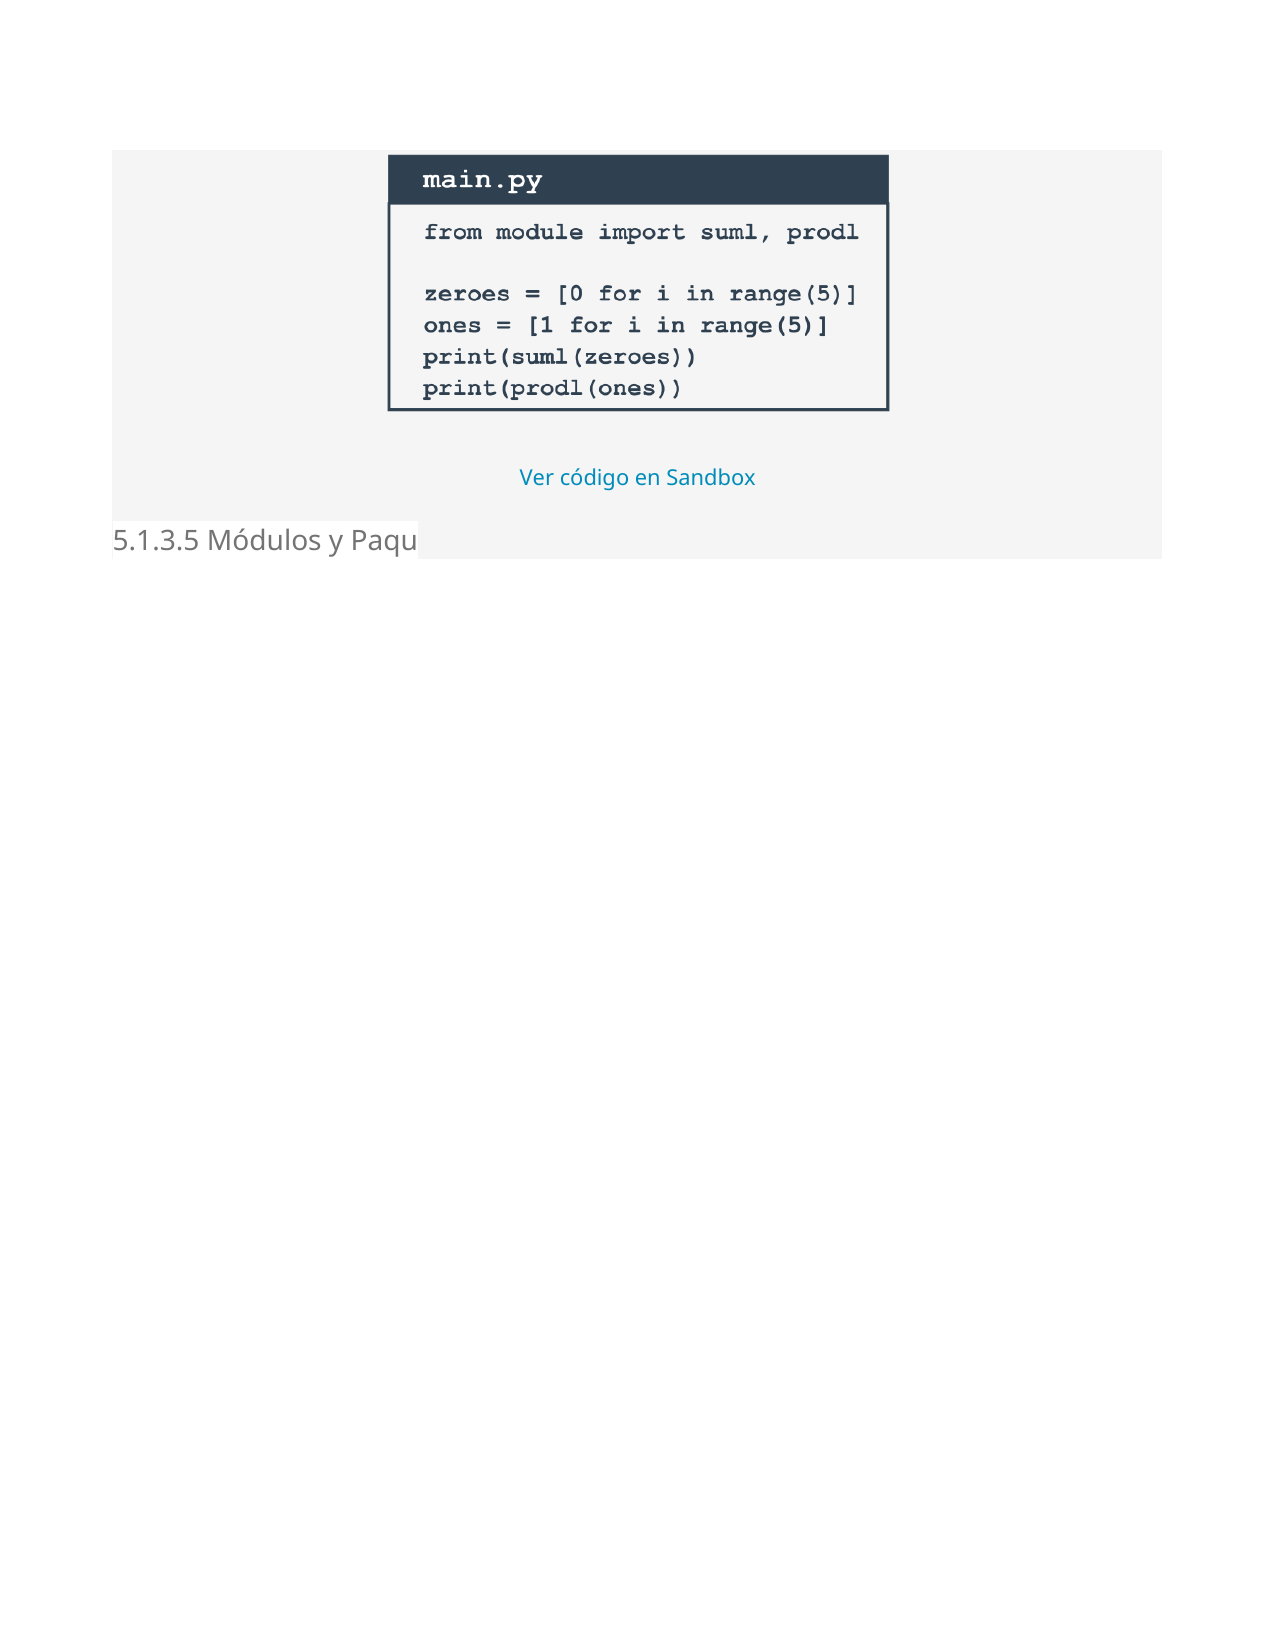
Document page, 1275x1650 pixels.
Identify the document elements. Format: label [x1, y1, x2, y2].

picture [375, 150, 901, 429]
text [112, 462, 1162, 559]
